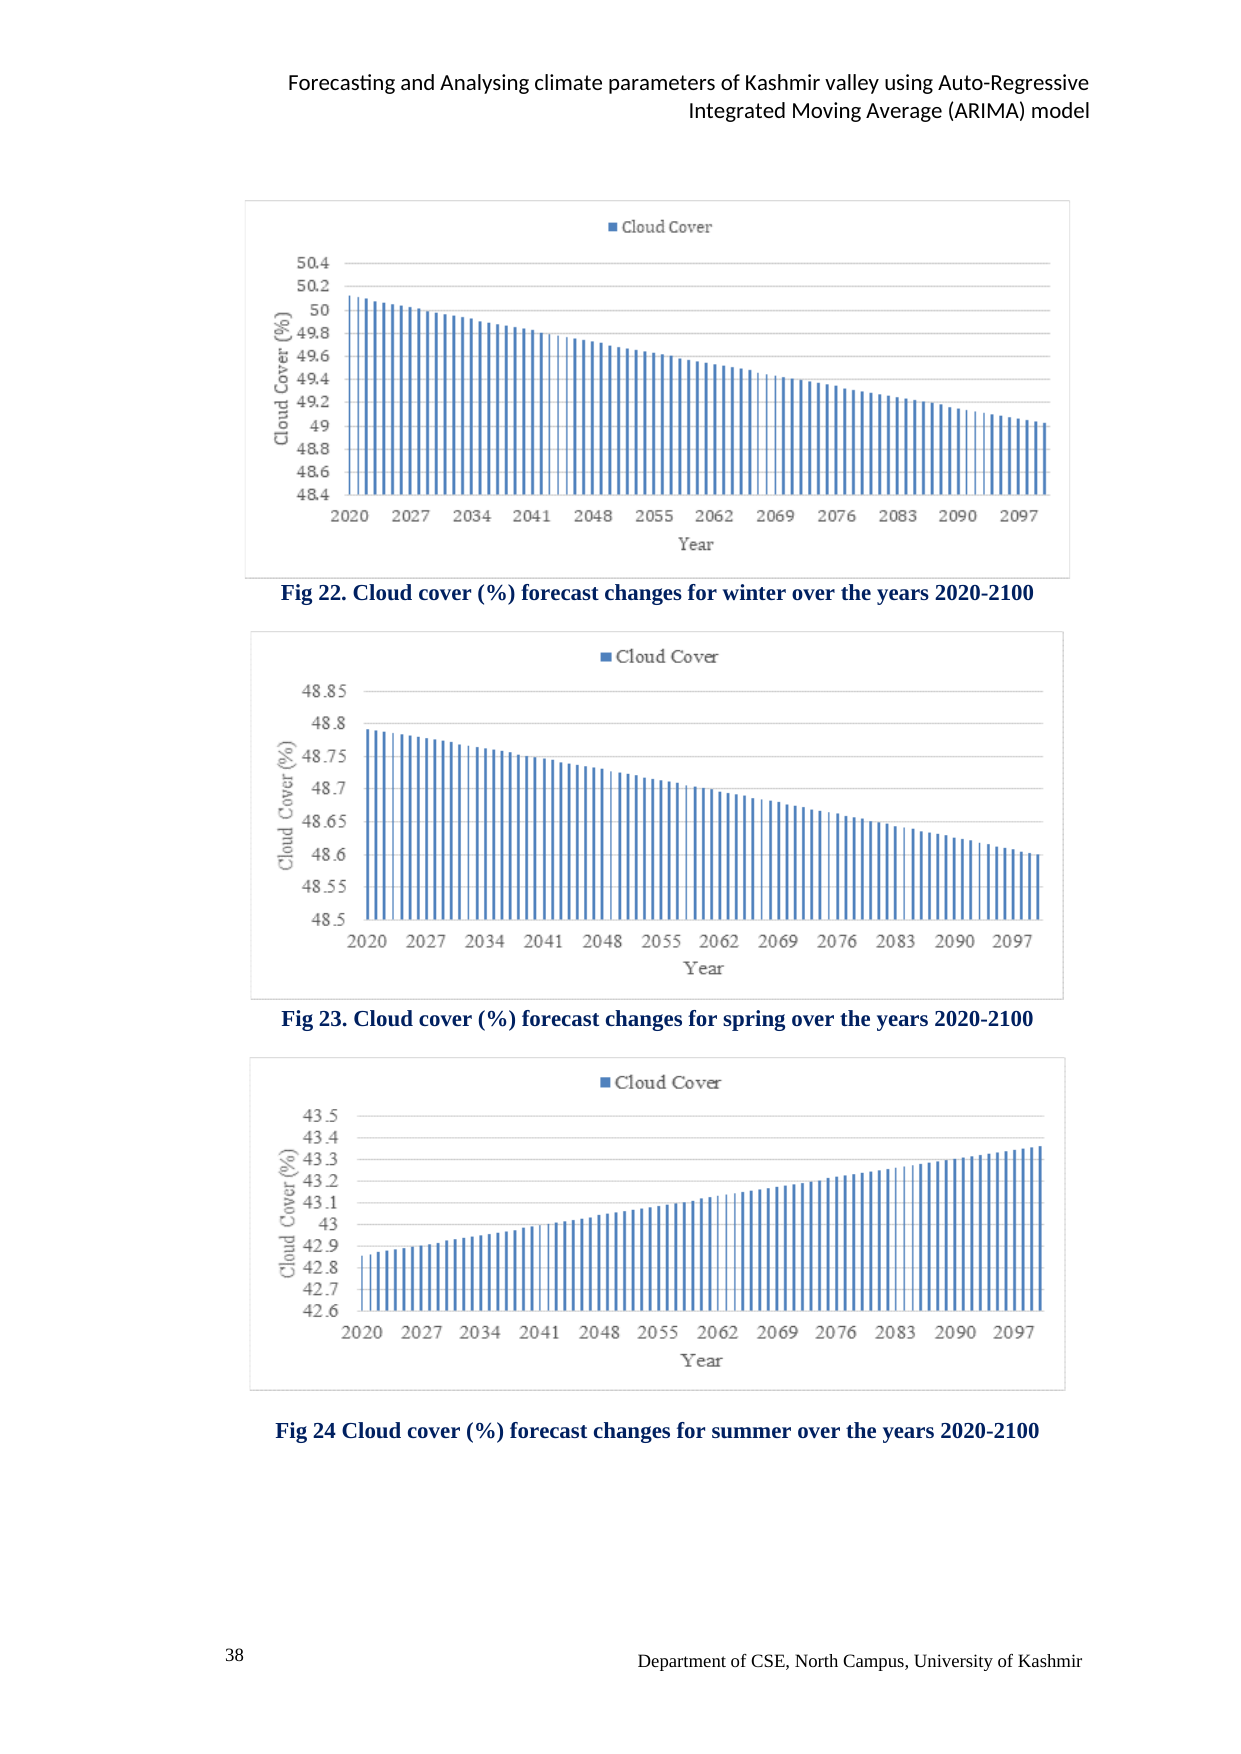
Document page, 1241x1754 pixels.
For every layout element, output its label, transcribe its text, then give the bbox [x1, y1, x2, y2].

table_cell Fig 23. Cloud cover (%) forecast changes for spring over the years 2020-2100 [225, 1005, 1090, 1042]
picture [249, 1057, 1066, 1391]
picture [244, 200, 1071, 579]
table_cell [225, 605, 1090, 1005]
table_cell [225, 171, 1090, 579]
table_cell Fig 24 Cloud cover (%) forecast changes for summer over the years 2020-2100 [225, 1417, 1090, 1443]
table_cell [225, 1042, 1090, 1417]
table_cell Fig 22. Cloud cover (%) forecast changes for winter over the years 2020-2100 [225, 579, 1090, 605]
picture [250, 631, 1064, 1000]
